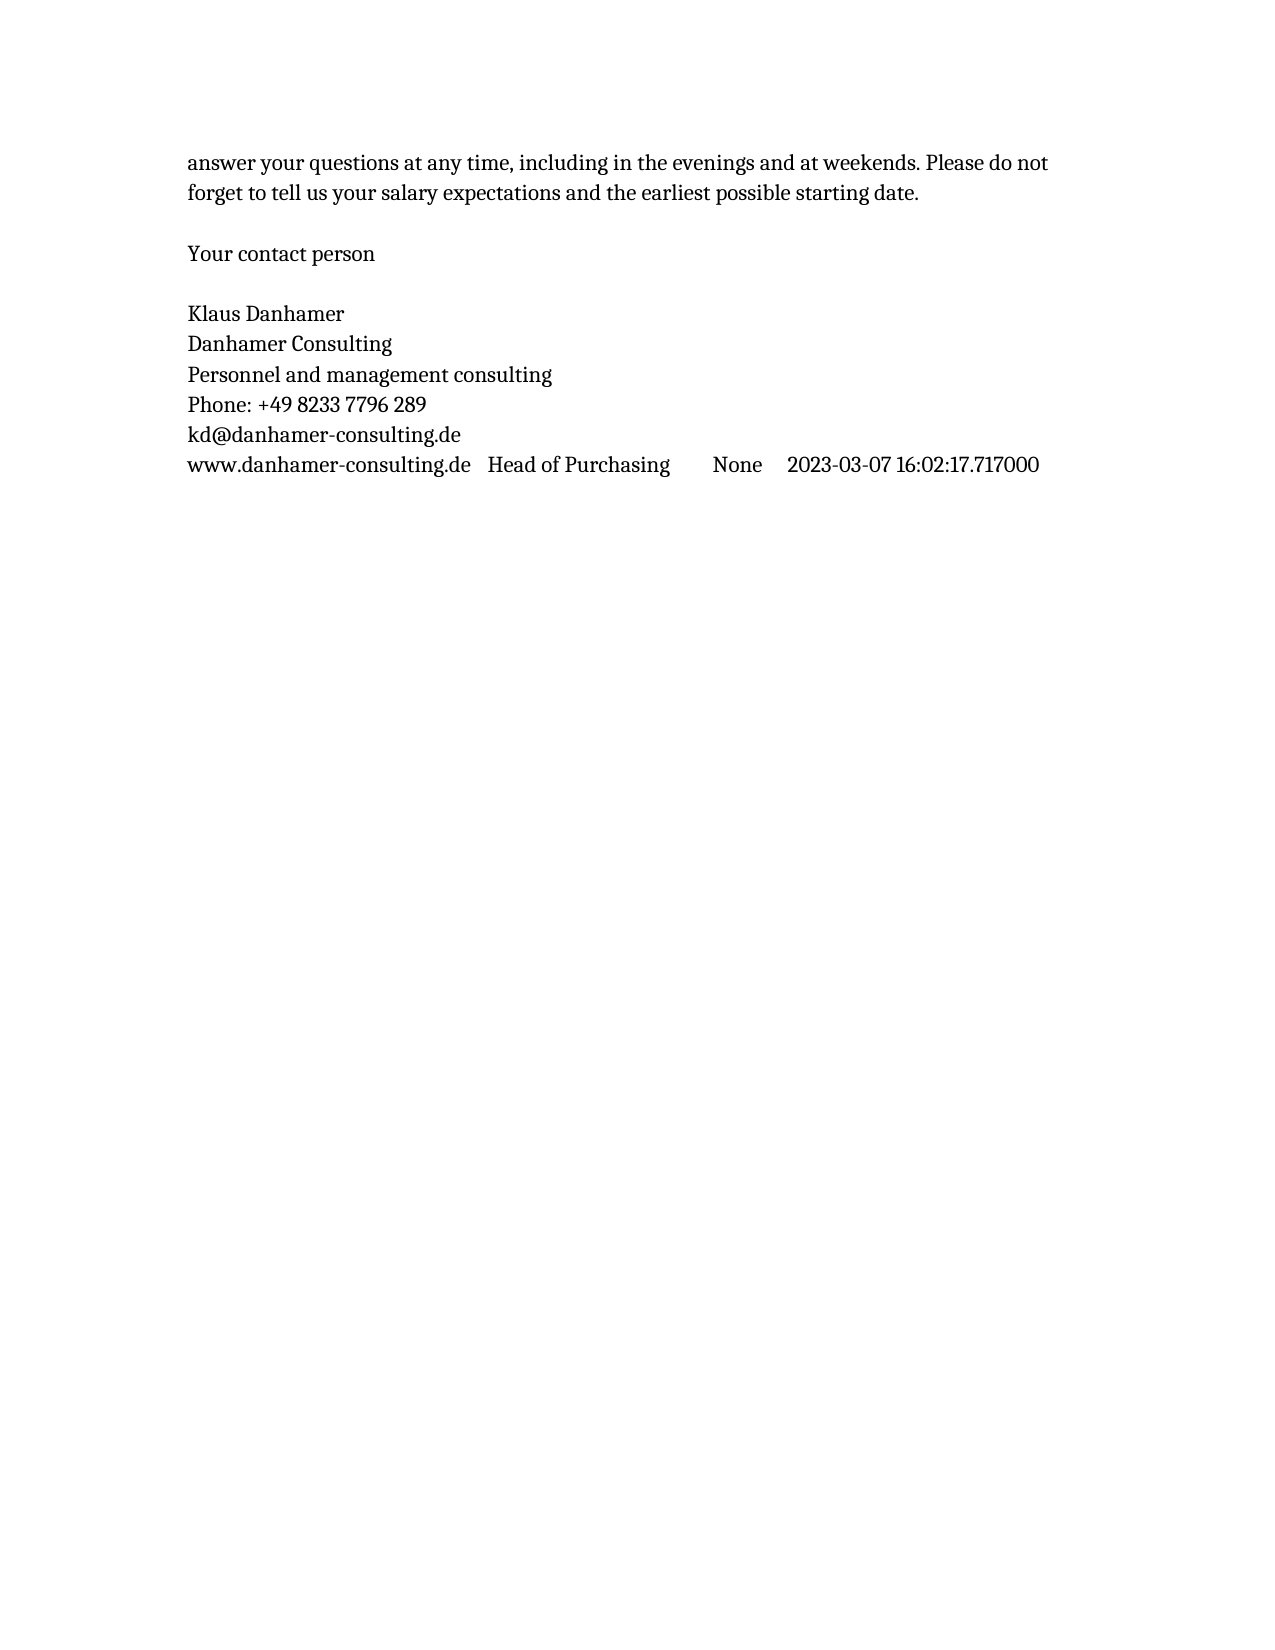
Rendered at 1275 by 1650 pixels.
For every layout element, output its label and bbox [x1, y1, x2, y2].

text [187, 150, 1087, 509]
